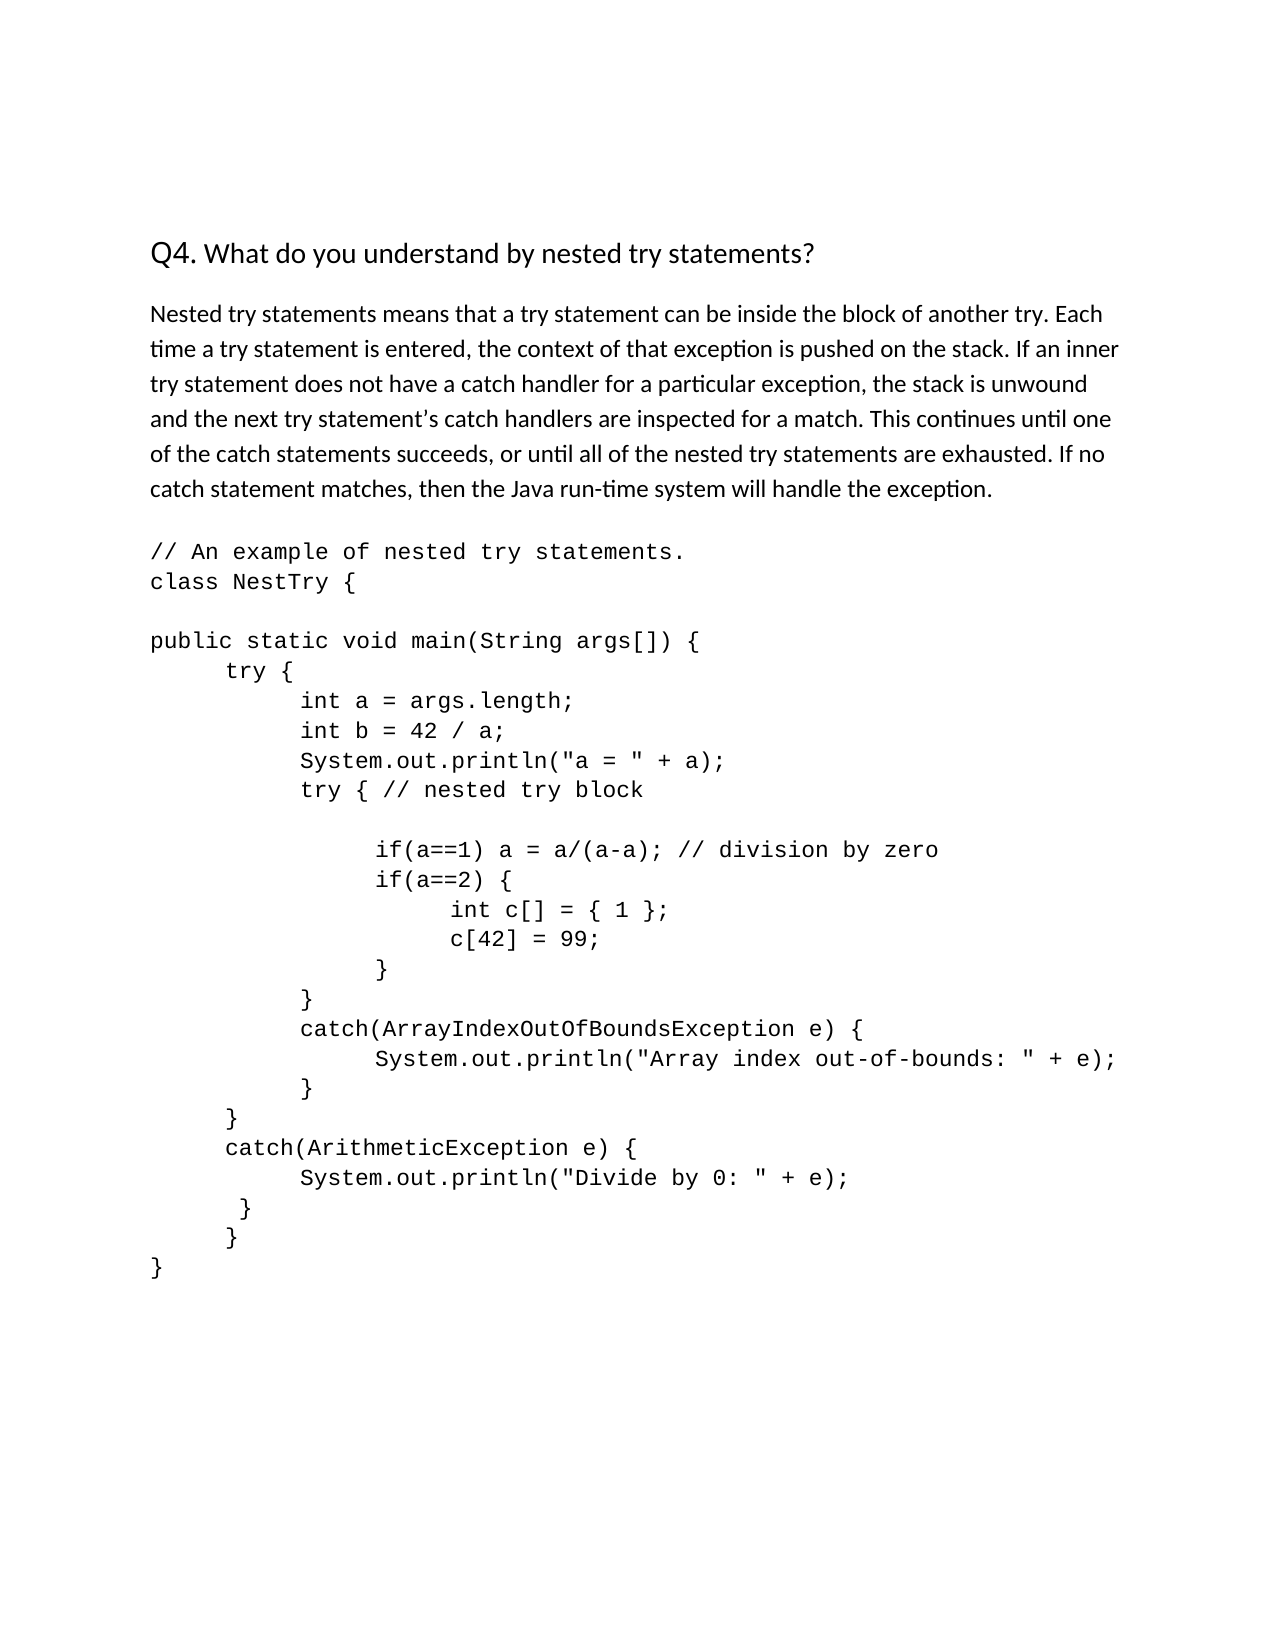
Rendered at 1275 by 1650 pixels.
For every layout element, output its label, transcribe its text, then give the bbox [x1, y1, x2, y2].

text } [150, 1256, 1125, 1281]
text Nested try statements means that a try statement can be inside the block of another try. Each time a try statement is entered, the context of that exception is pushed on the stack. If an inner try statement does not have a catch handler for a particular exception, the stack is unwound and the next try statement’s catch handlers are inspected for a match. This continues until one of the catch statements succeeds, or until all of the nested try statements are exhausted. If no catch statement matches, then the Java run-time system will handle the exception. [150, 298, 1125, 504]
text } [150, 1226, 1125, 1252]
text } [300, 958, 1125, 983]
text int a = args.length; [225, 689, 1125, 715]
text class NestTry { [150, 570, 1125, 596]
text } [225, 1196, 1125, 1222]
text try { // nested try block [225, 779, 1125, 805]
text if(a==1) a = a/(a-a); // division by zero [300, 838, 1125, 864]
text System.out.println("Array index out-of-bounds: " + e); [300, 1047, 1125, 1073]
text System.out.println("a = " + a); [225, 749, 1125, 775]
text int b = 42 / a; [225, 719, 1125, 745]
text Q4. What do you understand by nested try statements? [150, 232, 1125, 272]
text catch(ArithmeticException e) { [150, 1136, 1125, 1162]
text System.out.println("Divide by 0: " + e); [225, 1166, 1125, 1192]
text } [225, 987, 1125, 1013]
text int c[] = { 1 }; [375, 898, 1125, 924]
text catch(ArrayIndexOutOfBoundsException e) { [225, 1017, 1125, 1043]
text if(a==2) { [300, 868, 1125, 894]
text c[42] = 99; [375, 928, 1125, 954]
text } [225, 1077, 1125, 1103]
text public static void main(String args[]) { [150, 630, 1125, 656]
text try { [150, 660, 1125, 686]
text } [150, 1107, 1125, 1132]
text // An example of nested try statements. [150, 541, 1125, 566]
